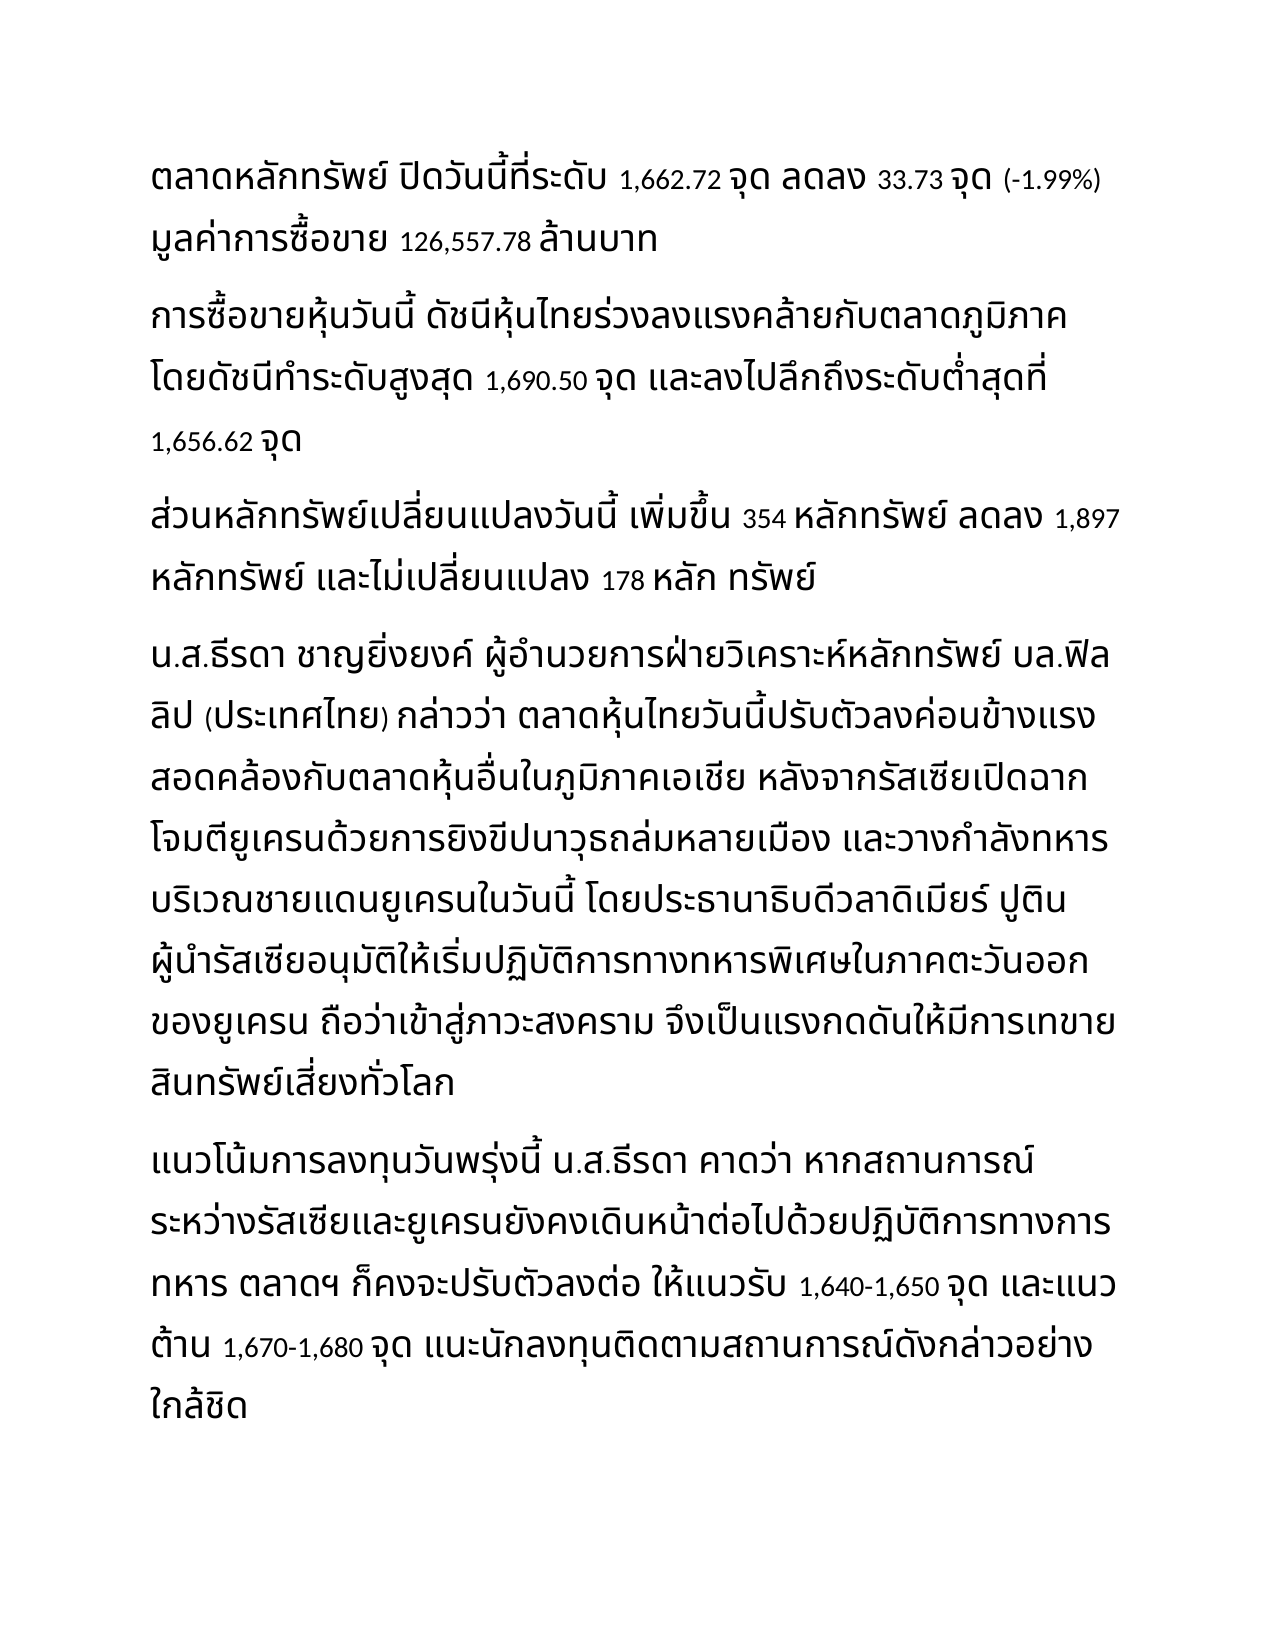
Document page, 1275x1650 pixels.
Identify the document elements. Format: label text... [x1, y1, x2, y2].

text ตลาดหลักทรัพย์ ปิดวันนี้ที่ระดับ 1,662.72 จุด ลดลง 33.73 จุด (-1.99%) มูลค่าการซื้อขาย 126,557.78 ล้านบาท [150, 150, 1125, 268]
text ส่วนหลักทรัพย์เปลี่ยนแปลงวันนี้ เพิ่มขึ้น 354 หลักทรัพย์ ลดลง 1,897 หลักทรัพย์ และไม่เปลี่ยนแปลง 178 หลัก ทรัพย์ [150, 489, 1125, 607]
text การซื้อขายหุ้นวันนี้ ดัชนีหุ้นไทยร่วงลงแรงคล้ายกับตลาดภูมิภาค โดยดัชนีทำระดับสูงสุด 1,690.50 จุด และลงไปลึกถึงระดับต่ำสุดที่ 1,656.62 จุด [150, 289, 1125, 468]
text น.ส.ธีรดา ชาญยิ่งยงค์ ผู้อำนวยการฝ่ายวิเคราะห์หลักทรัพย์ บล.ฟิลลิป (ประเทศไทย) กล่าวว่า ตลาดหุ้นไทยวันนี้ปรับตัวลงค่อนข้างแรงสอดคล้องกับตลาดหุ้นอื่นในภูมิภาคเอเชีย หลังจากรัสเซียเปิดฉากโจมตียูเครนด้วยการยิงขีปนาวุธถล่มหลายเมือง และวางกำลังทหารบริเวณชายแดนยูเครนในวันนี้ โดยประธานาธิบดีวลาดิเมียร์ ปูติน ผู้นำรัสเซียอนุมัติให้เริ่มปฏิบัติการทางทหารพิเศษในภาคตะวันออกของยูเครน ถือว่าเข้าสู่ภาวะสงคราม จึงเป็นแรงกดดันให้มีการเทขายสินทรัพย์เสี่ยงทั่วโลก [150, 628, 1125, 1113]
text แนวโน้มการลงทุนวันพรุ่งนี้ น.ส.ธีรดา คาดว่า หากสถานการณ์ระหว่างรัสเซียและยูเครนยังคงเดินหน้าต่อไปด้วยปฏิบัติการทางการทหาร ตลาดฯ ก็คงจะปรับตัวลงต่อ ให้แนวรับ 1,640-1,650 จุด และแนวต้าน 1,670-1,680 จุด แนะนักลงทุนติดตามสถานการณ์ดังกล่าวอย่างใกล้ชิด [150, 1134, 1125, 1435]
